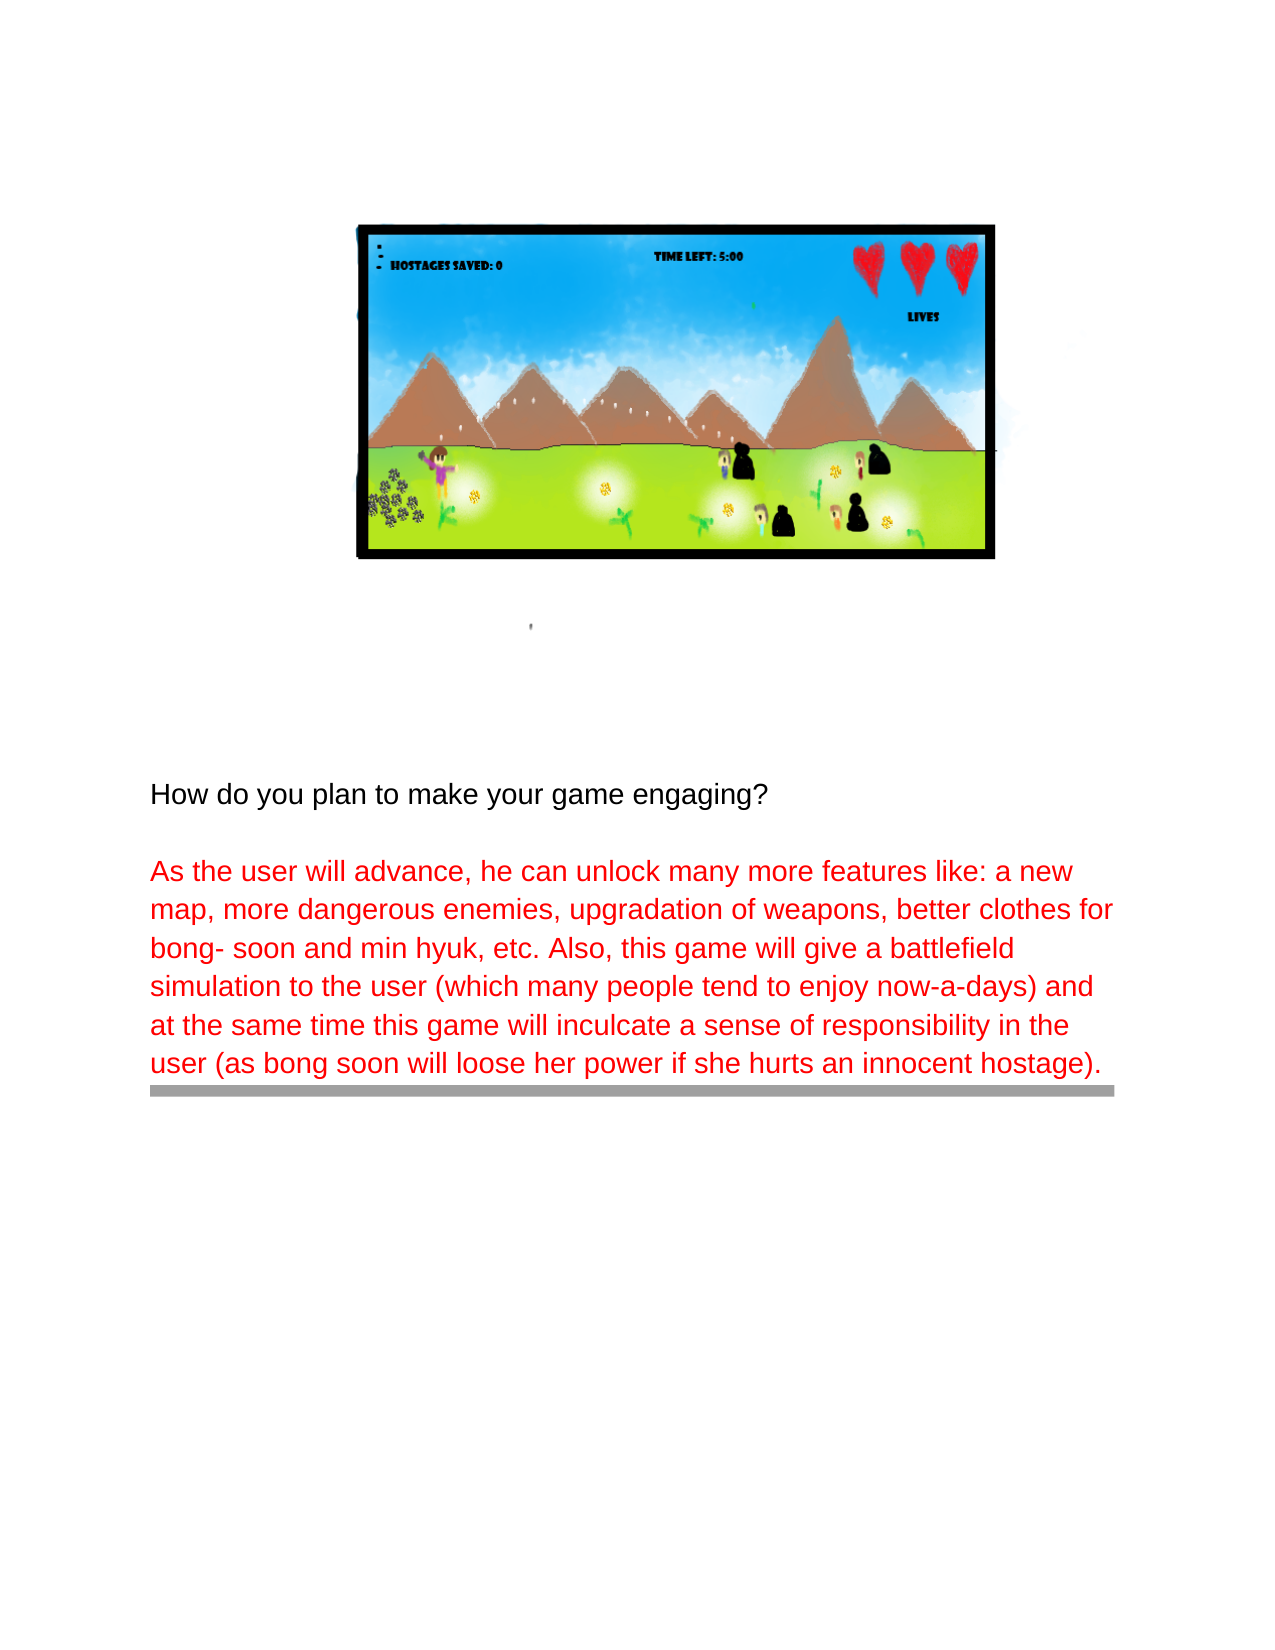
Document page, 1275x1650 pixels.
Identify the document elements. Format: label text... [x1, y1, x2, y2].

text How do you plan to make your game engaging? [150, 777, 1125, 810]
picture [150, 150, 1125, 666]
text As the user will advance, he can unlock many more features like: a new map, more dangerous enemies, upgradation of weapons, better clothes for bong- soon and min hyuk, etc. Also, this game will give a battlefield simulation to the user (which many people tend to enjoy now-a-days) and at the same time this game will inculcate a sense of responsibility in the user (as bong soon will loose her power if she hurts an innocent hostage). [150, 854, 1125, 1080]
